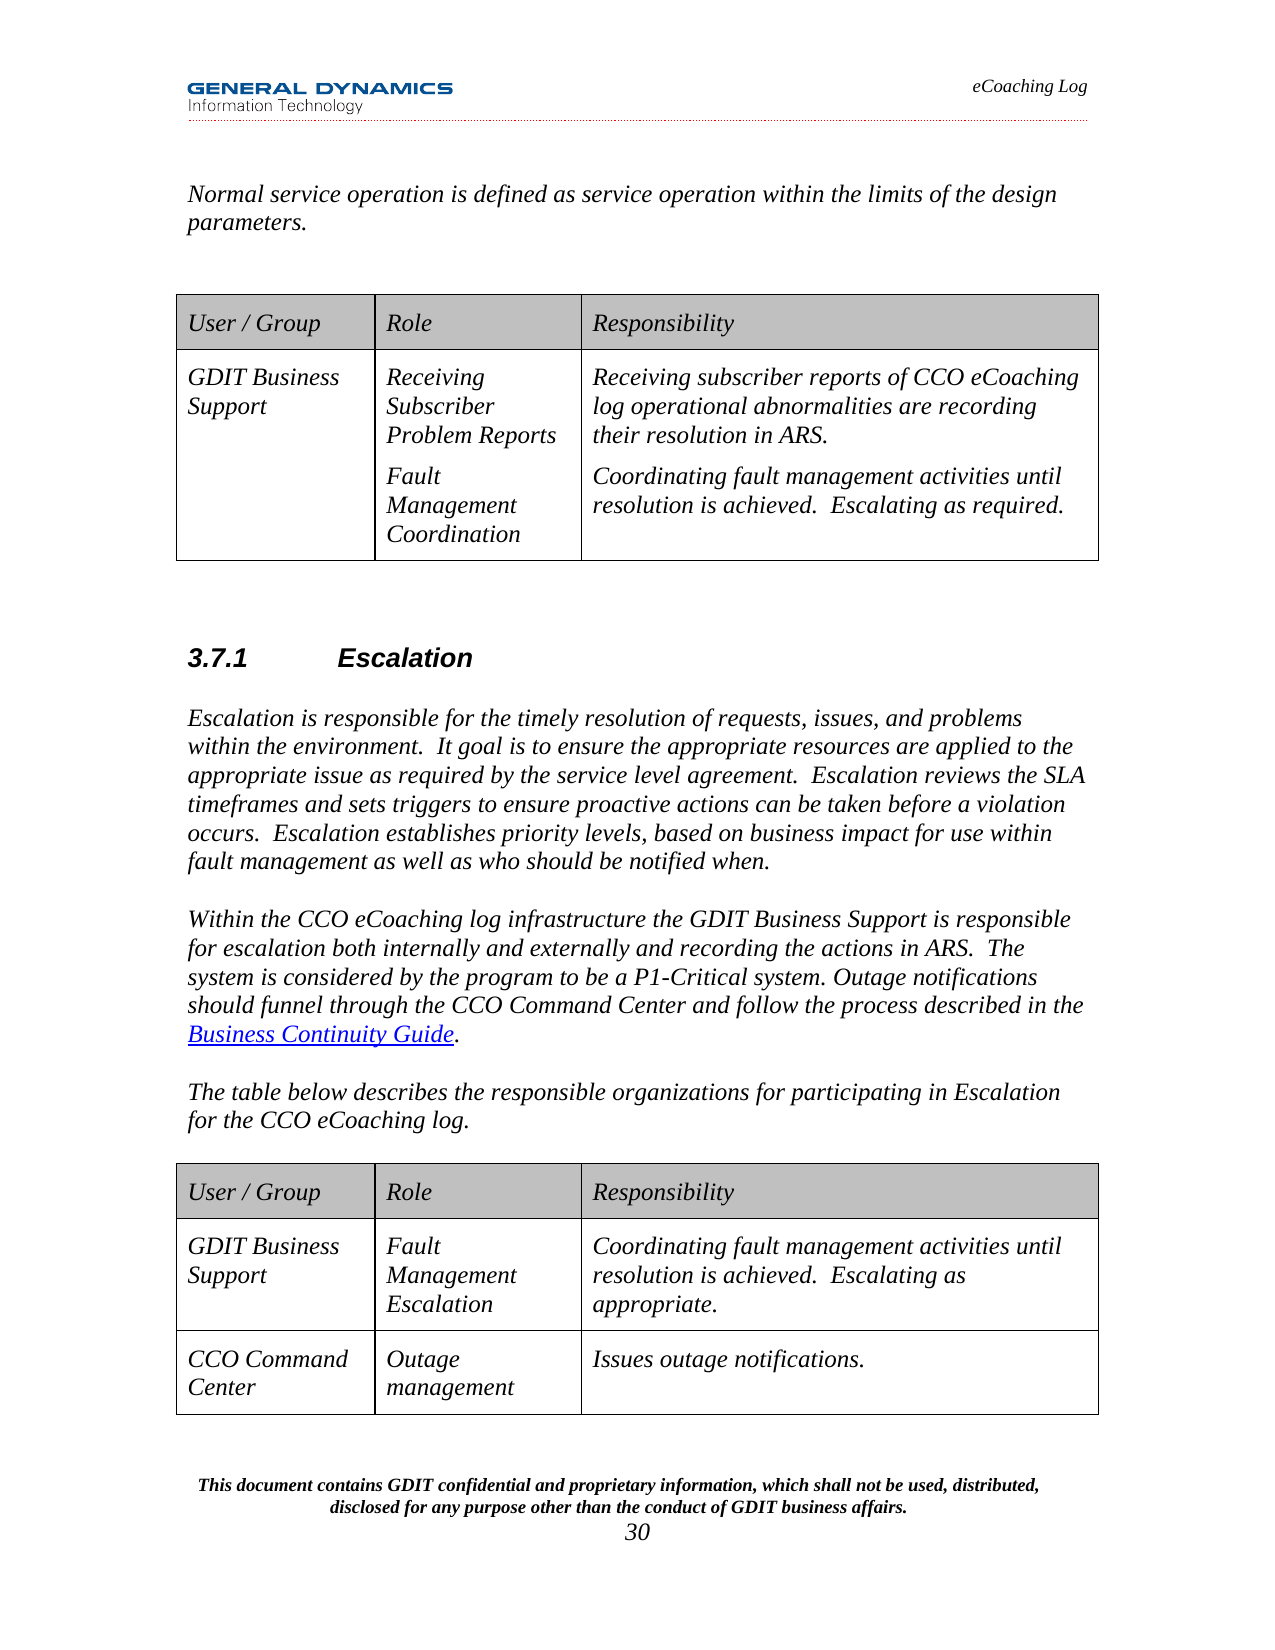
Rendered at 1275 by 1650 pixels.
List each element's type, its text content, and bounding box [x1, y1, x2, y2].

table_header Responsibility [582, 1164, 1098, 1218]
picture [163, 67, 477, 130]
table_cell Outage management [376, 1331, 581, 1414]
table_cell GDIT Business Support [177, 350, 374, 560]
text Escalation is responsible for the timely resolution of requests, issues, and problems within the environment. It goal is to ensure the appropriate resources are applied to the appropriate issue as required by the service level agreement. Escalation reviews the timeframes and sets triggers to ensure proactive actions can be taken before a violation occurs. Escalation establishes priority levels, based on business impact for use within fault management as well as who should be notified when. [187, 703, 1087, 875]
table_header User / Group [177, 1164, 374, 1218]
table_cell Receiving subscriber reports of CCO eCoaching log operational abnormalities are recording their resolution in ARS. Coordinating fault management activities until resolution is achieved. Escalating as required. [582, 350, 1098, 560]
table_cell Issues outage notifications. [582, 1331, 1098, 1414]
table_header Role [376, 1164, 581, 1218]
table_header Responsibility [582, 295, 1098, 349]
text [187, 179, 1087, 236]
subtitle Escalation [187, 642, 1087, 673]
table_cell GDIT Business Support [177, 1219, 374, 1330]
text Within the CCO eCoaching log infrastructure the GDIT Business Support is responsible for escalation both internally and externally and recording the actions in ARS. The system is considered by the program to be a P1-Critical system. Outage notifications should funnel through the CCO Command Center and follow the process described in the Business Continuity Guide. [187, 904, 1087, 1048]
table_header User / Group [177, 295, 374, 349]
table_cell Coordinating fault management activities until resolution is achieved. Escalating as appropriate. [582, 1219, 1098, 1330]
table_cell CCO [177, 1331, 374, 1414]
text The table below describes the responsible organizations for participating in Escalation for the CCO eCoaching log. [187, 1077, 1087, 1134]
table_header Role [376, 295, 581, 349]
table_cell Receiving Subscriber Problem Reports Fault Management Coordination [376, 350, 581, 560]
table_cell Fault Management Escalation [376, 1219, 581, 1330]
